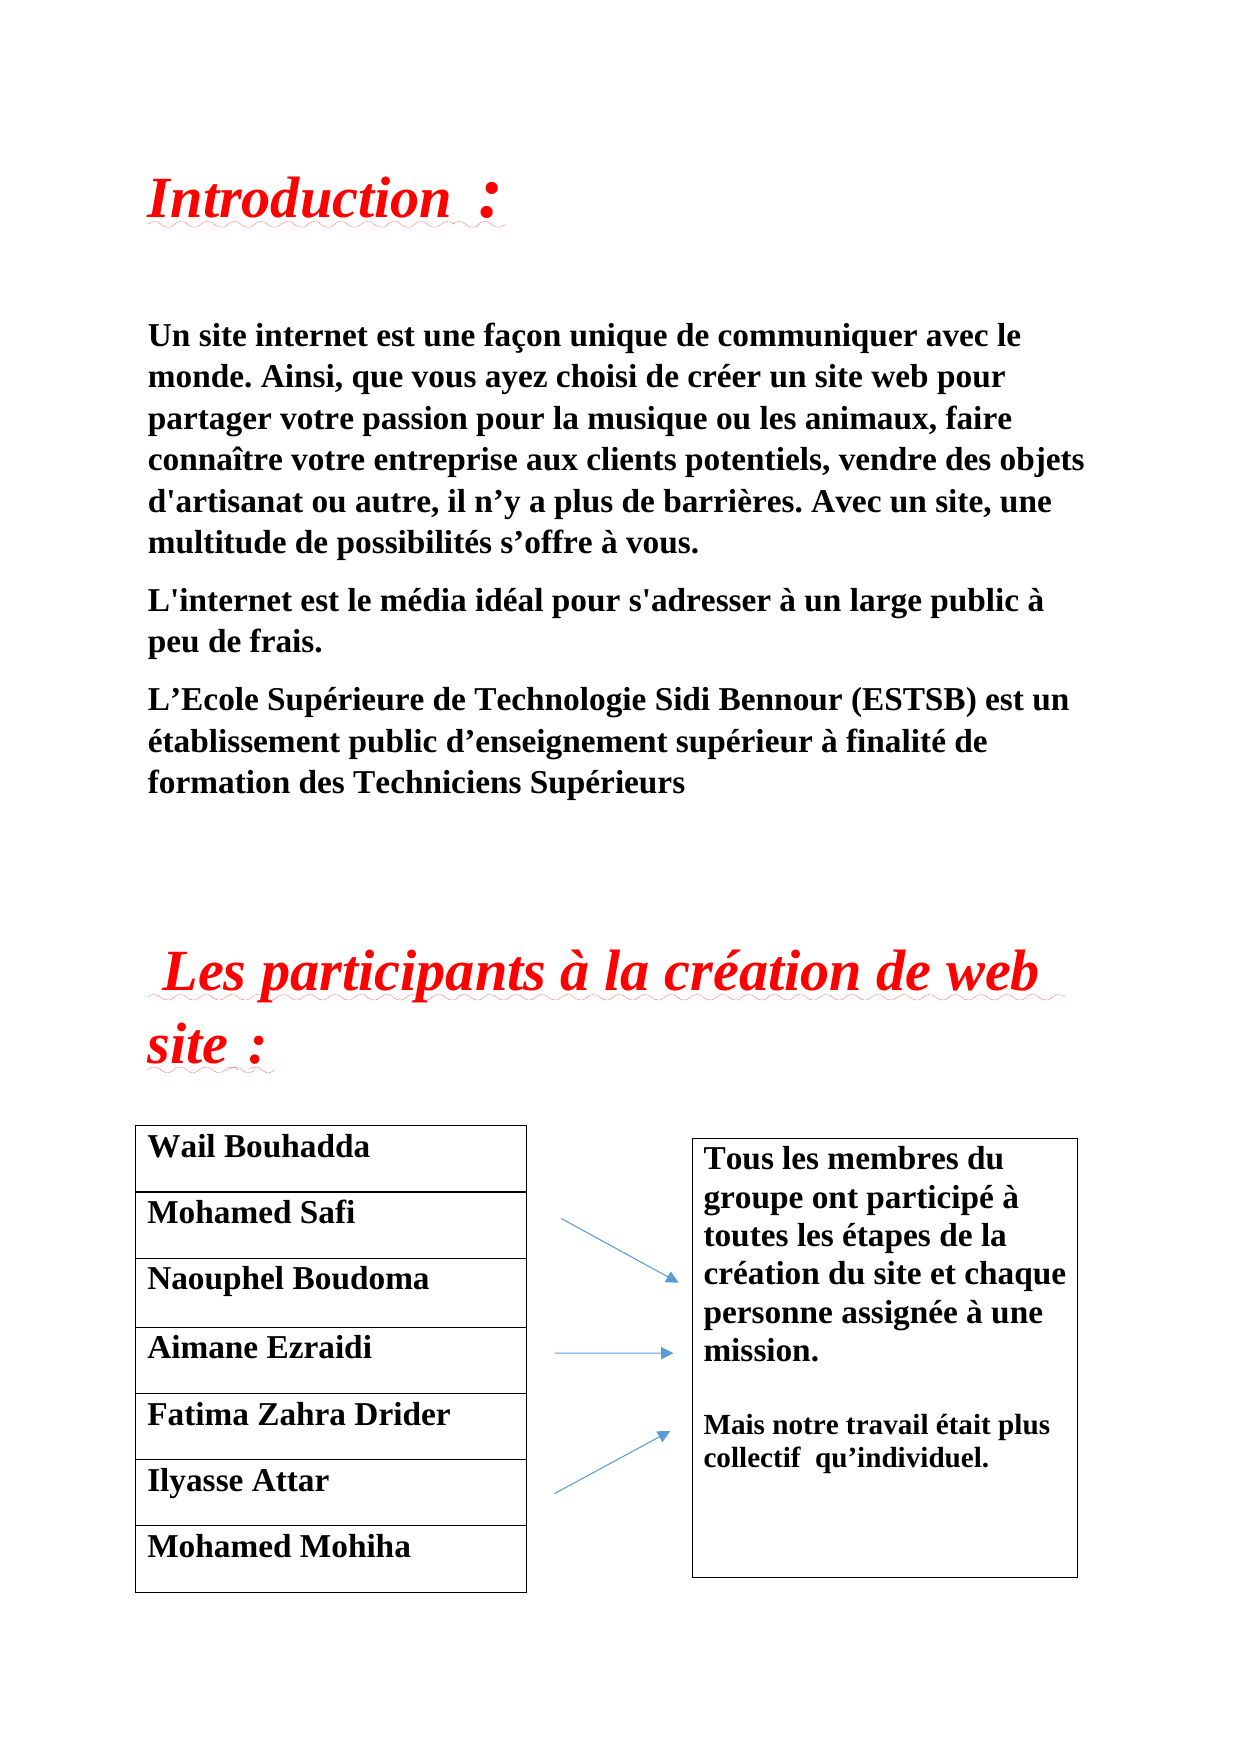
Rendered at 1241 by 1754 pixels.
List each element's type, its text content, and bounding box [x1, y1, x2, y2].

text Introduction : [148, 148, 1093, 234]
table_cell Mohamed Safi [136, 1193, 526, 1258]
table_cell Ilyasse Attar [136, 1460, 526, 1525]
table_cell Naouphel Boudoma [136, 1259, 526, 1327]
text Un site internet est une façon unique de communiquer avec le monde. Ainsi, que vous ayez choisi de créer un site web pour partager votre passion pour la musique ou les animaux, faire connaître votre entreprise aux clients potentiels, vendre des objets d'artisanat ou autre, il n’y a plus de barrières. Avec un site, une multitude de possibilités s’offre à vous. [148, 315, 1093, 561]
table_cell Aimane Ezraidi [136, 1328, 526, 1393]
table_header Wail Bouhadda [136, 1126, 526, 1191]
table_cell Fatima Zahra Drider [136, 1394, 526, 1459]
text L’Ecole Supérieure de Technologie Sidi Bennour (ESTSB) est un établissement public d’enseignement supérieur à finalité de formation des Techniciens Supérieurs [148, 679, 1093, 801]
table_header Tous les membres du groupe ont participé à toutes les étapes de la création du site et chaque personne assignée à une mission. Mais notre travail était plus collectif qu’individuel. [693, 1139, 1077, 1577]
text L'internet est le média idéal pour s'adresser à un large public à peu de frais. [148, 580, 1093, 660]
table_cell Mohamed Mohiha [136, 1526, 526, 1592]
text Les participants à la création de web site : [148, 936, 1093, 1076]
